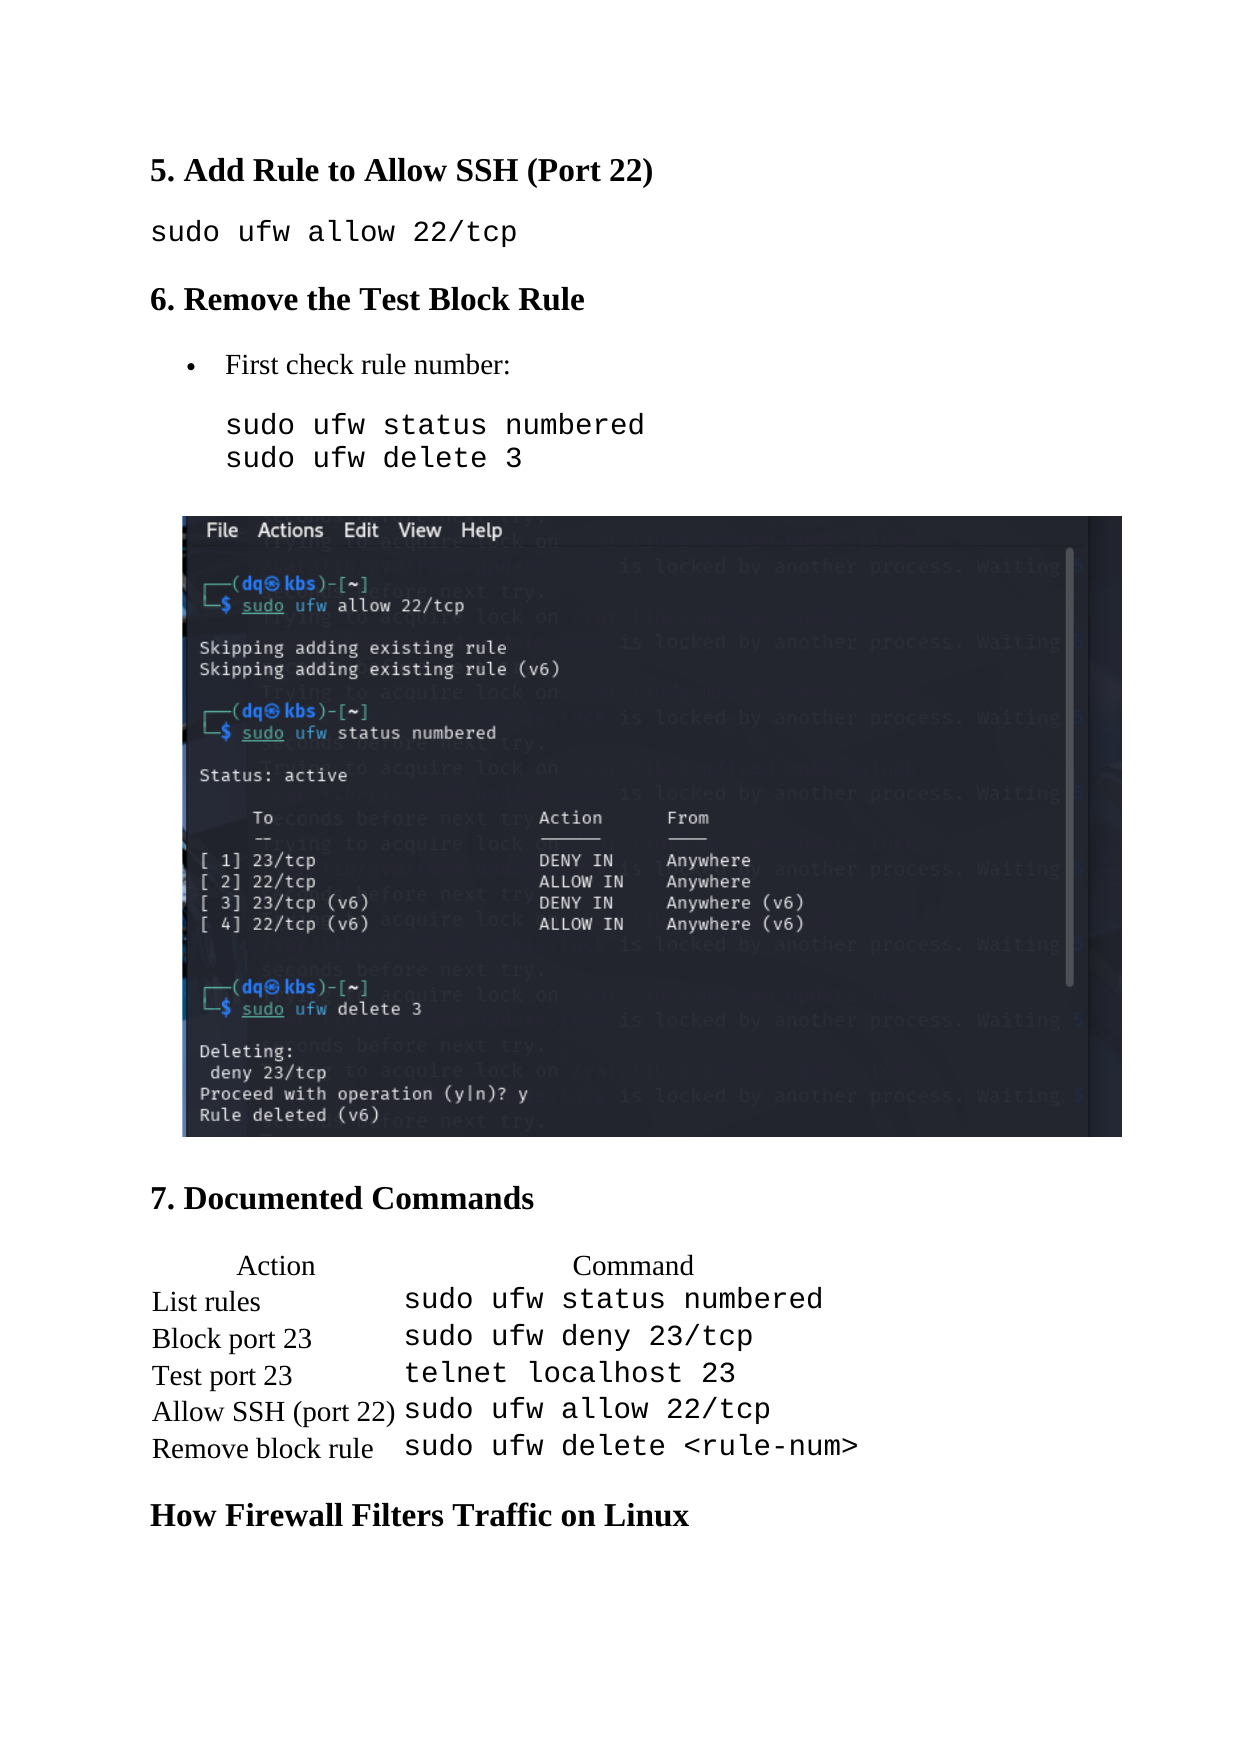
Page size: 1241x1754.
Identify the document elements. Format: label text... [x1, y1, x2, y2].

table_cell Remove block rule [150, 1430, 402, 1466]
table_cell sudo ufw status numbered [402, 1283, 865, 1319]
table_cell Test port 23 [150, 1356, 402, 1393]
table_cell List rules [150, 1283, 402, 1319]
text How Firewall Filters Traffic on Linux [150, 1495, 1090, 1534]
table_cell telnet localhost 23 [402, 1356, 865, 1393]
table_cell Allow SSH (port 22) [150, 1393, 402, 1429]
table_cell Block port 23 [150, 1320, 402, 1356]
text sudo ufw delete 3 [225, 443, 1090, 476]
table_cell sudo ufw allow 22/tcp [402, 1393, 865, 1429]
table_cell sudo ufw deny 23/tcp [402, 1320, 865, 1356]
table_header Action [150, 1246, 402, 1283]
text 6. Remove the Test Block Rule [150, 280, 1090, 318]
text sudo ufw status numbered [225, 410, 1090, 443]
text 5. Add Rule to Allow SSH (Port 22) [150, 150, 1090, 188]
table_header Command [402, 1246, 865, 1283]
table_cell sudo ufw delete <rule-num> [402, 1430, 865, 1466]
list First check rule number: [187, 347, 1090, 381]
picture [181, 516, 1121, 1135]
text sudo ufw allow 22/tcp [150, 217, 1090, 251]
